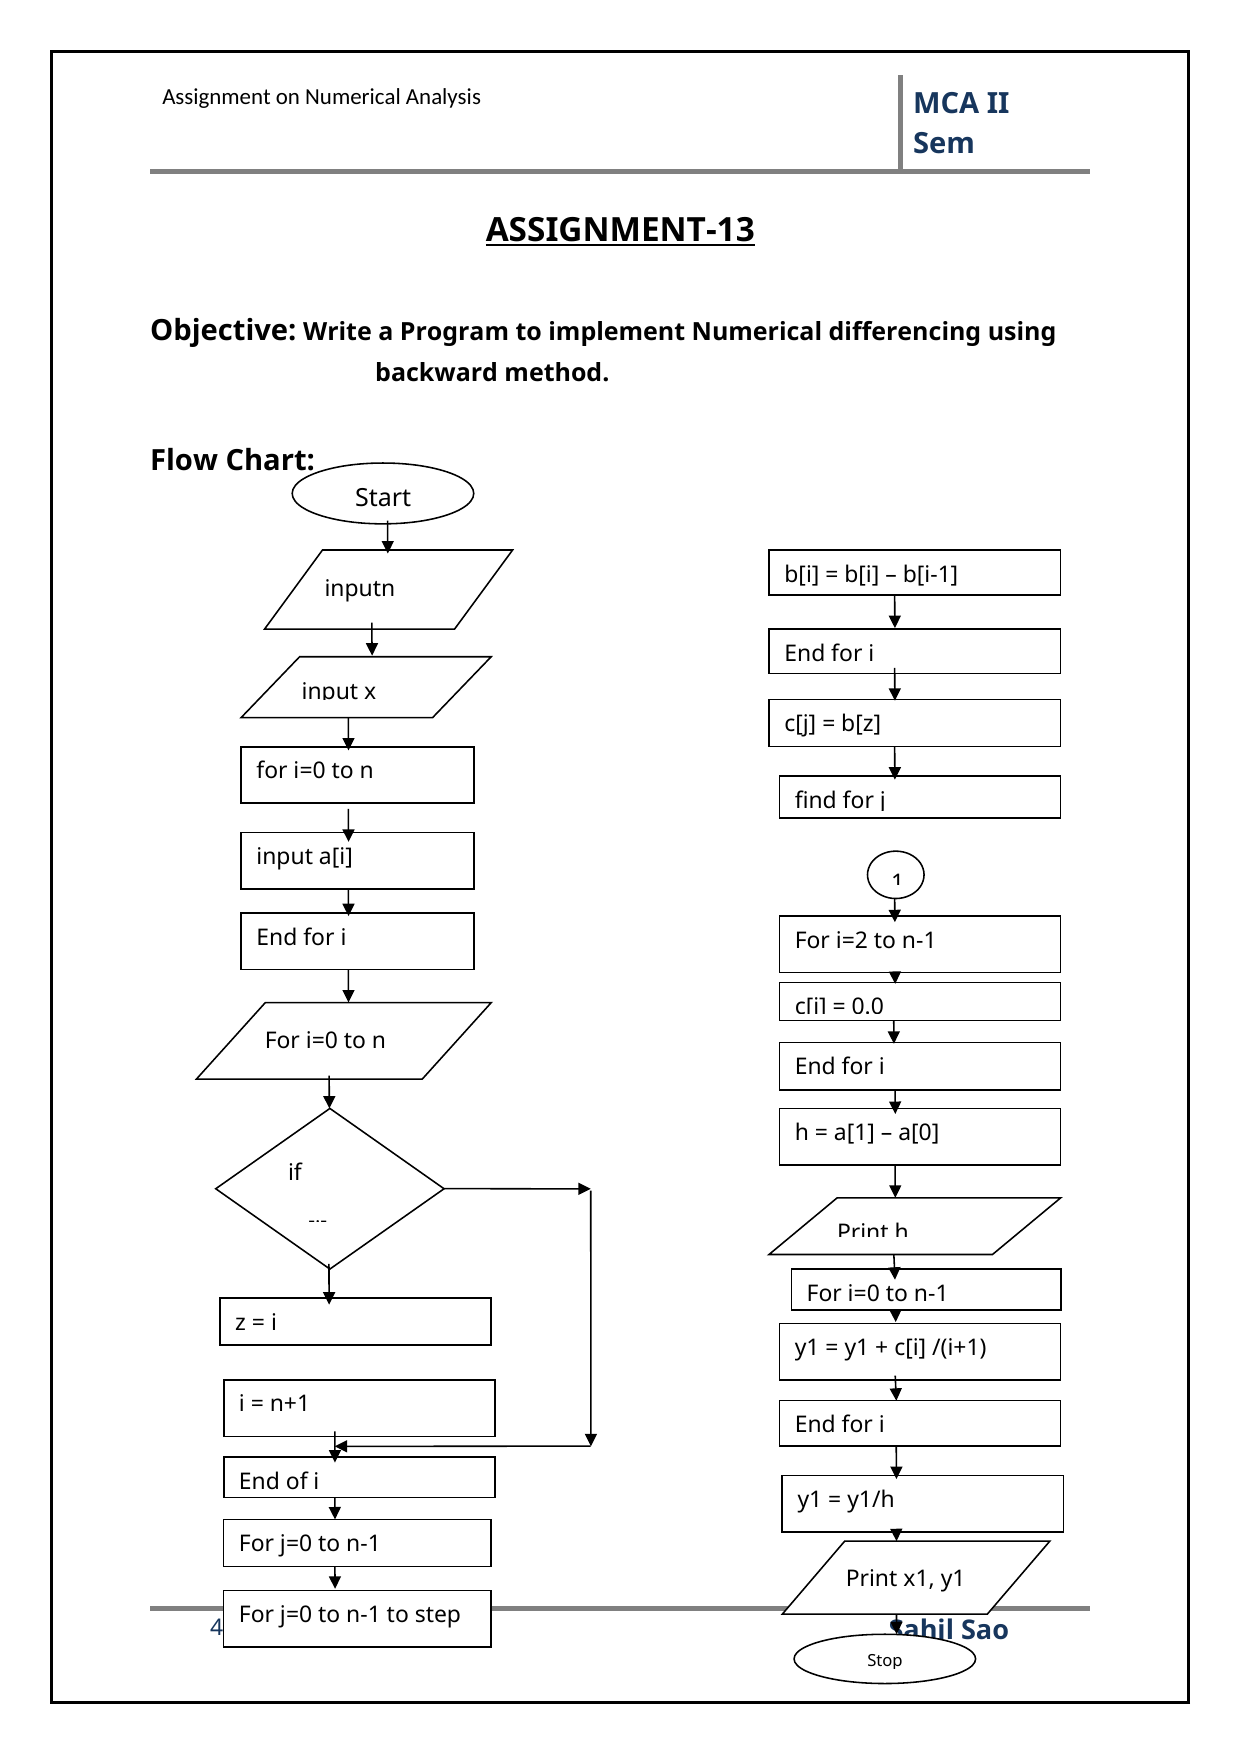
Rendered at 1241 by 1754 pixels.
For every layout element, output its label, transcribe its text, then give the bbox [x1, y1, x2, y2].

text Objective: Write a Program to implement Numerical differencing using backward method. [150, 310, 1090, 388]
text ASSIGNMENT-13 [150, 205, 1090, 251]
text Flow Chart: [150, 439, 1090, 479]
